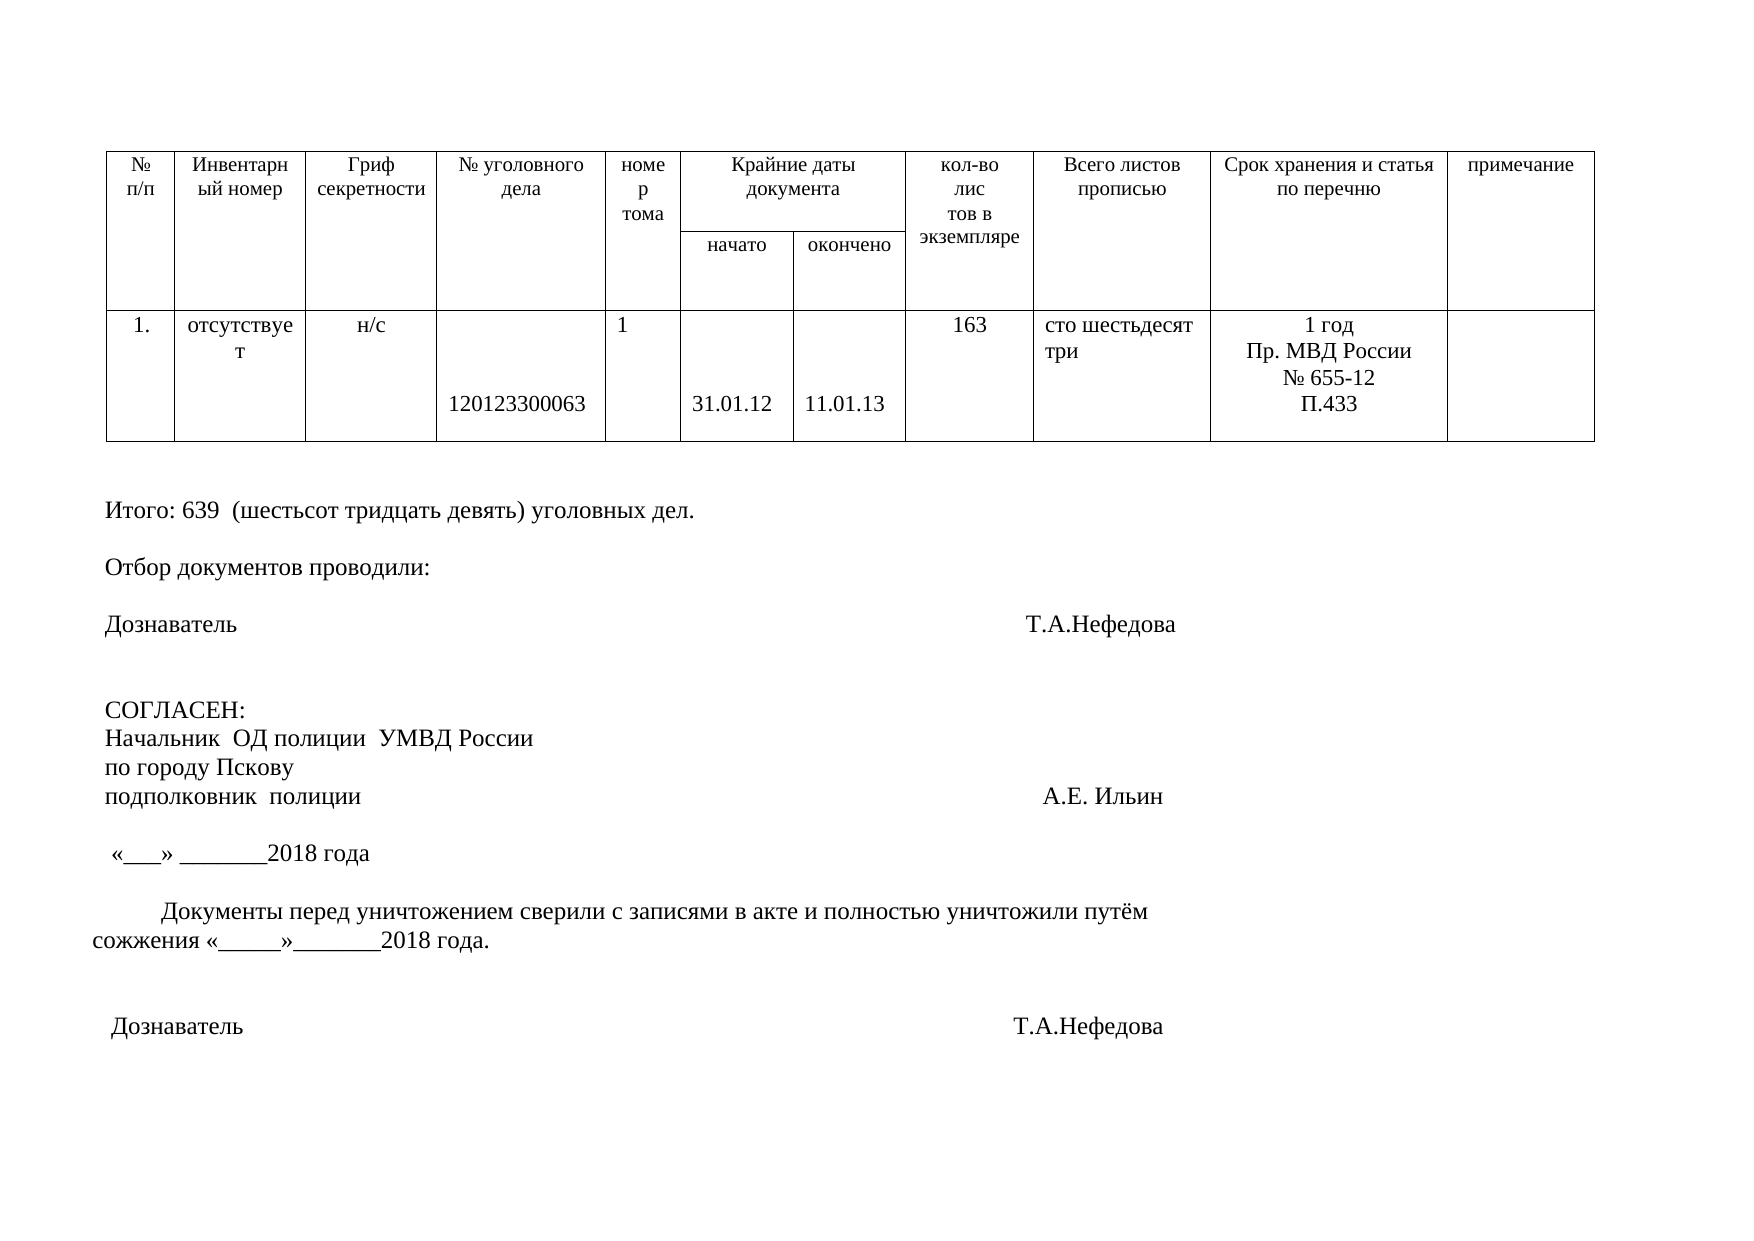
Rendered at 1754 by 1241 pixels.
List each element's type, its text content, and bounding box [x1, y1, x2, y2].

table_cell начато [681, 232, 793, 310]
table_cell н/с [306, 311, 436, 441]
text Дознаватель Т.А.Нефедова [29, 609, 1636, 638]
table_header Срок хранения и статья по перечню [1211, 152, 1447, 310]
table_cell 1 год Пр. МВД России № 655-12 П.433 [1211, 311, 1447, 441]
table_cell 1 [606, 311, 680, 441]
table_cell 163 [906, 311, 1033, 441]
text «___» _______2018 года [29, 838, 1636, 867]
table_header Крайние даты документа [681, 152, 905, 231]
table_cell сто шестьдесят три [1034, 311, 1210, 441]
text Итого: 639 (шестьсот тридцать девять) уголовных дел. [29, 495, 1636, 524]
text подполковник полиции А.Е. Ильин [29, 781, 1636, 810]
table_header примечание [1448, 152, 1594, 310]
text Документы перед уничтожением сверили с записями в акте и полностью уничтожили путём [29, 896, 1636, 925]
table_cell 120123300063 [437, 311, 605, 441]
table_header Гриф секретности [306, 152, 436, 310]
table_header Инвентарный номер [175, 152, 305, 310]
table_cell 11.01.13 [794, 311, 905, 441]
table_header номер тома [606, 152, 680, 310]
text сожжения «_____»_______2018 года. [29, 925, 1636, 953]
table_header кол-во лис тов в экземпляре [906, 152, 1033, 310]
text Отбор документов проводили: [29, 552, 1636, 581]
table_cell окончено [794, 232, 905, 310]
text по городу Пскову [29, 752, 1636, 781]
table_header Всего листов прописью [1034, 152, 1210, 310]
text Дознаватель Т.А.Нефедова [29, 1011, 1636, 1040]
table_header № п/п [107, 152, 174, 310]
table_header № уголовного дела [437, 152, 605, 310]
table_cell отсутствует [175, 311, 305, 441]
table_cell [107, 311, 174, 441]
table_cell 31.01.12 [681, 311, 793, 441]
text Начальник ОД полиции УМВД России [29, 723, 1636, 752]
text СОГЛАСЕН: [29, 695, 1636, 723]
table_cell [1448, 311, 1594, 441]
